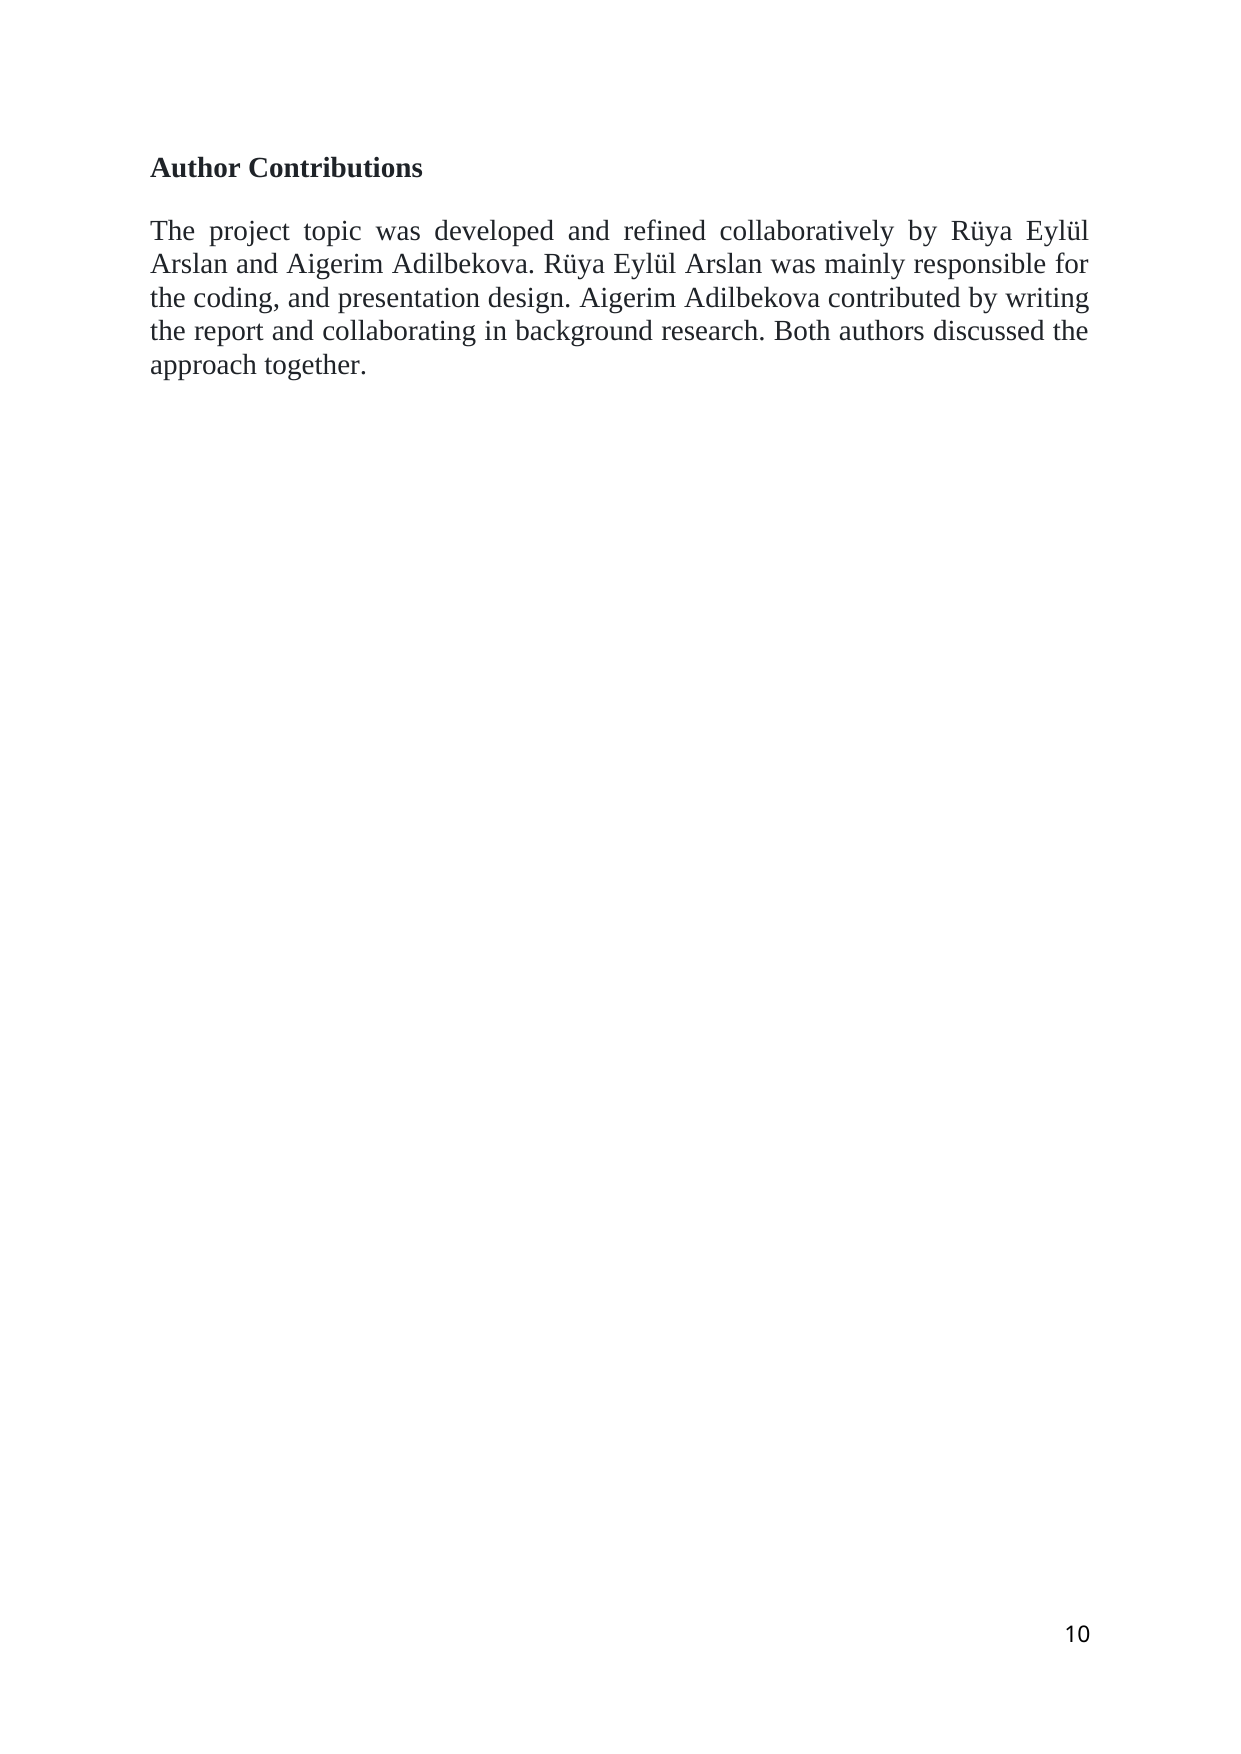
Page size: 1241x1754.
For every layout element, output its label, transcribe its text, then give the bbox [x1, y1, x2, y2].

text The project topic was developed and refined collaboratively by Rüya Eylül Arslan and Aigerim Adilbekova. Rüya Eylül Arslan was mainly responsible for the coding, and presentation design. Aigerim Adilbekova contributed by writing the report and collaborating in background research. Both authors discussed the approach together. [150, 213, 1090, 380]
text Author Contributions [150, 150, 1090, 183]
